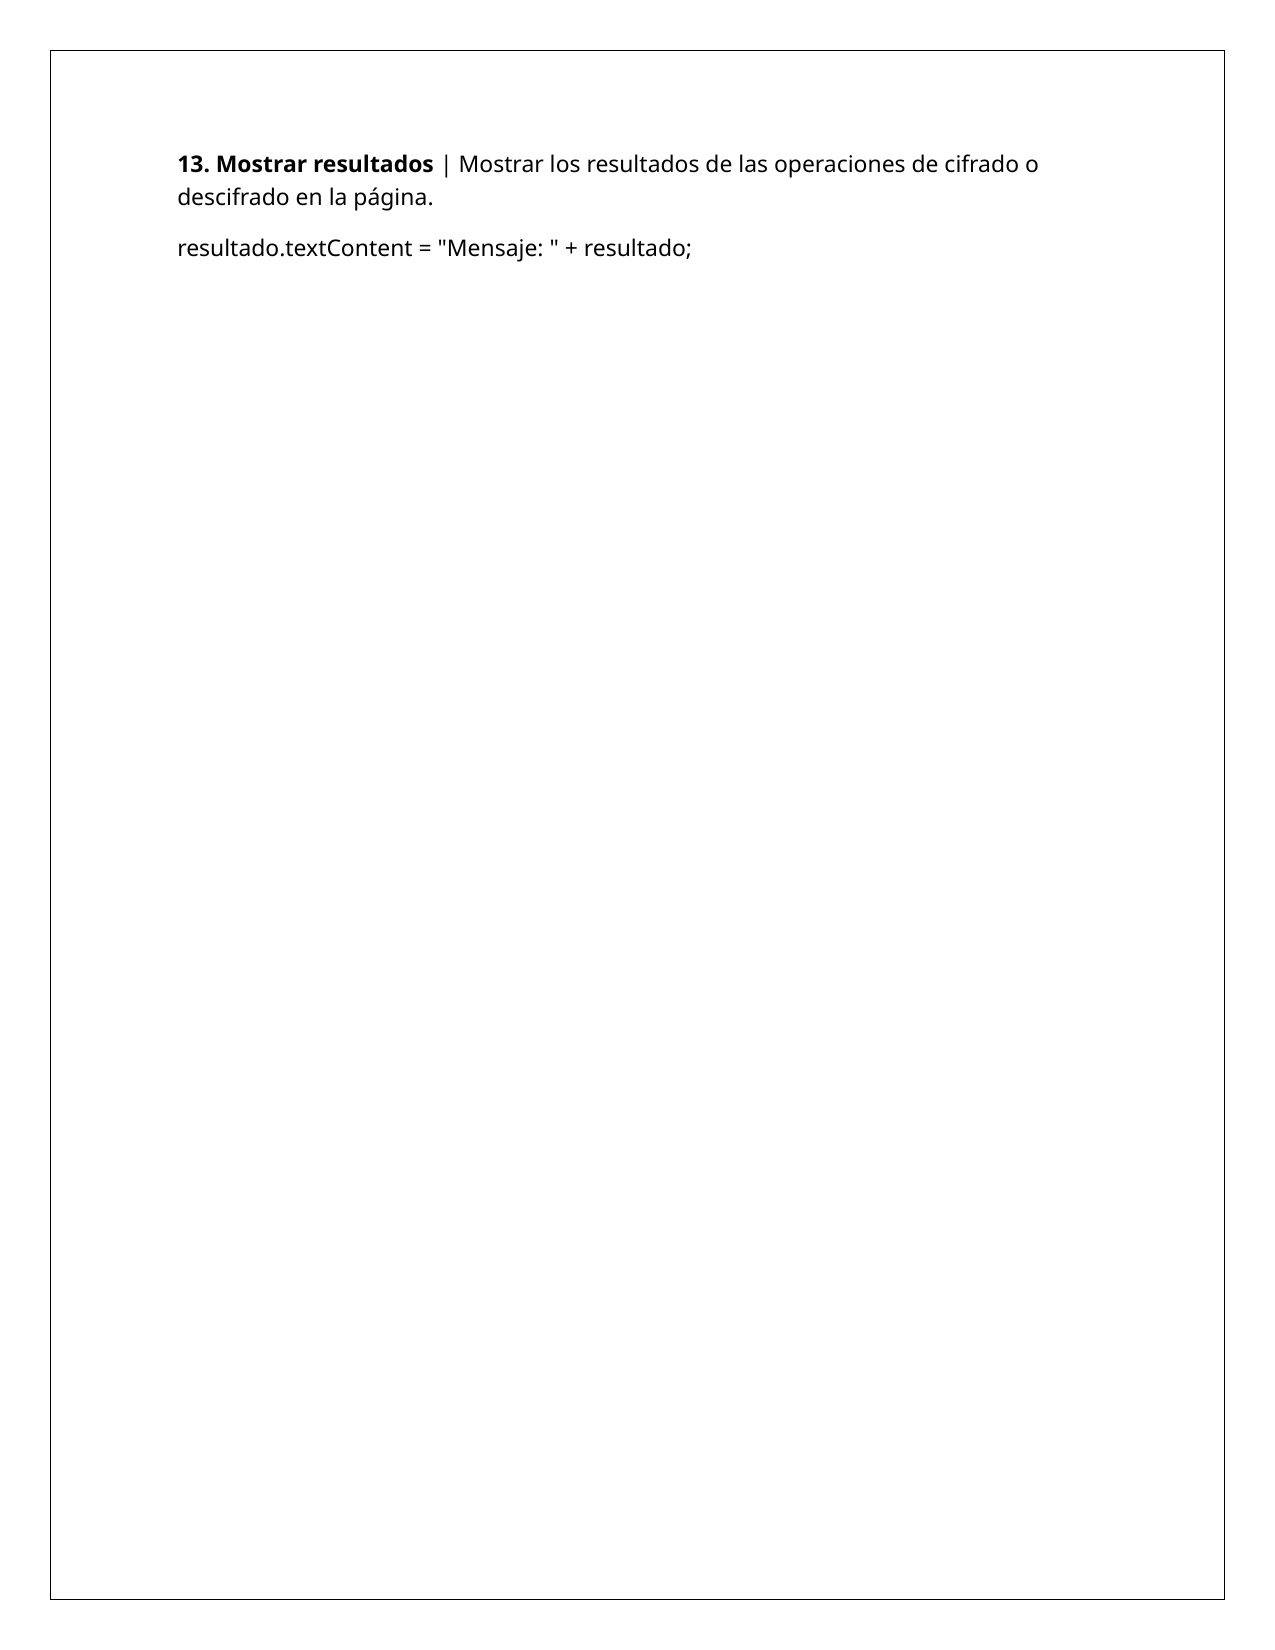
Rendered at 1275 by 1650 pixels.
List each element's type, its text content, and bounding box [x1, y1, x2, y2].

text resultado.textContent = "Mensaje: " + resultado; [177, 232, 1098, 263]
text 13. Mostrar resultados | Mostrar los resultados de las operaciones de cifrado o descifrado en la página. [177, 147, 1098, 212]
